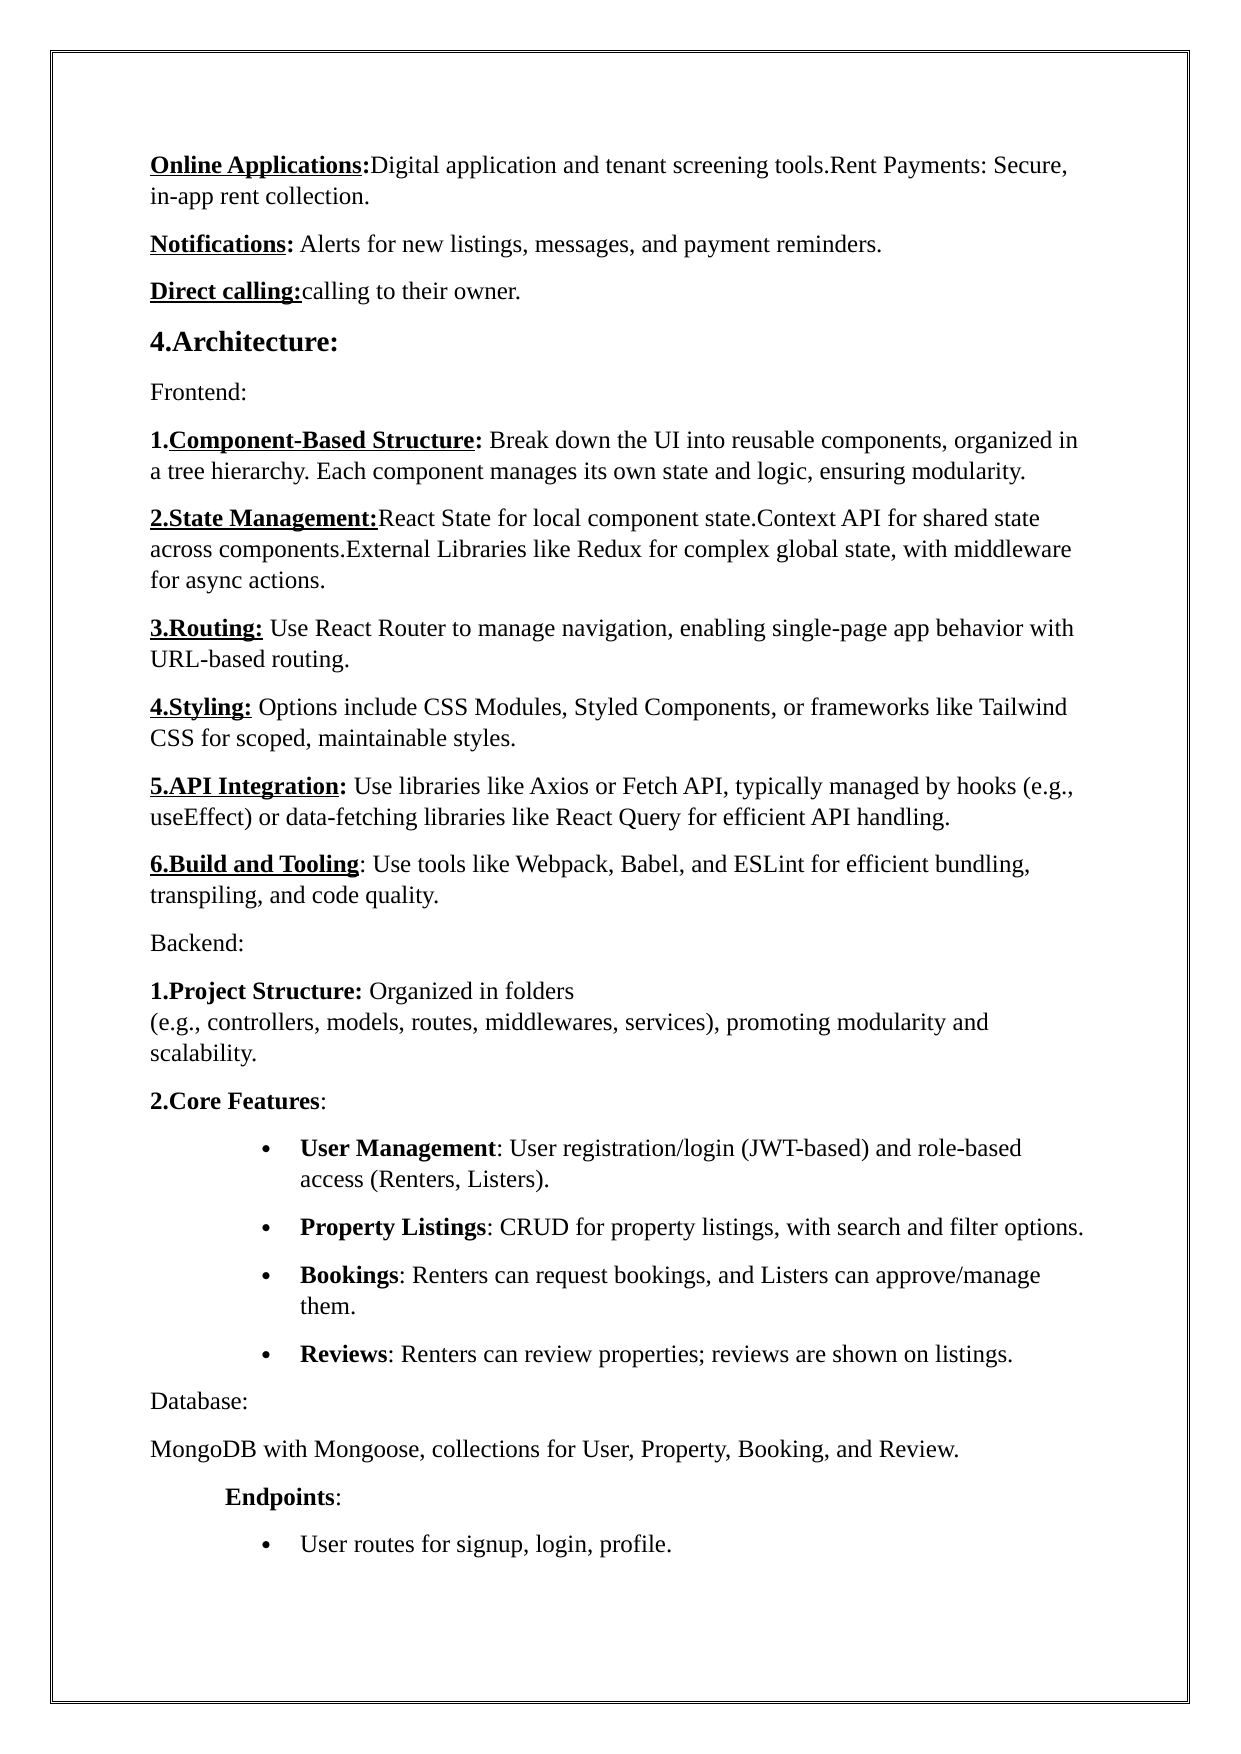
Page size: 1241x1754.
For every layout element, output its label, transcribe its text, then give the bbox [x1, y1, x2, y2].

text Database: [150, 1386, 1090, 1415]
text 2.State Management:React State for local component state.Context API for shared state across components.External Libraries like Redux for complex global state, with middleware for async actions. [150, 503, 1090, 594]
text 6.Build and Tooling: Use tools like Webpack, Babel, and ESLint for efficient bundling, transpiling, and code quality. [150, 849, 1090, 909]
list Property Listings: CRUD for property listings, with search and filter options. [262, 1212, 1090, 1241]
text MongoDB with Mongoose, collections for User, Property, Booking, and Review. [150, 1434, 1090, 1463]
text 2.Core Features: [150, 1086, 1090, 1114]
text 1.Component-Based Structure: Break down the UI into reusable components, organized in a tree hierarchy. Each component manages its own state and logic, ensuring modularity. [150, 425, 1090, 484]
text Backend: [150, 928, 1090, 957]
list User Management: User registration/login (JWT-based) and role-based access (Renters, Listers). [262, 1133, 1090, 1193]
text 3.Routing: Use React Router to manage navigation, enabling single-page app behavior with URL-based routing. [150, 613, 1090, 673]
list User routes for signup, login, profile. [262, 1529, 1090, 1558]
list Bookings: Renters can request bookings, and Listers can approve/manage them. [262, 1260, 1090, 1320]
list Reviews: Renters can review properties; reviews are shown on listings. [262, 1339, 1090, 1367]
text Notifications: Alerts for new listings, messages, and payment reminders. [150, 229, 1090, 257]
text Direct calling:calling to their owner. [150, 276, 1090, 305]
text Online Applications:Digital application and tenant screening tools.Rent Payments: Secure, in-app rent collection. [150, 150, 1090, 210]
text 1.Project Structure: Organized in folders (e.g., controllers, models, routes, middlewares, services), promoting modularity and scalability. [150, 976, 1090, 1067]
text 4.Styling: Options include CSS Modules, Styled Components, or frameworks like Tailwind CSS for scoped, maintainable styles. [150, 692, 1090, 752]
text 4.Architecture: [150, 324, 1090, 358]
text Endpoints: [225, 1482, 1090, 1511]
text Frontend: [150, 377, 1090, 406]
text 5.API Integration: Use libraries like Axios or Fetch API, typically managed by hooks (e.g., useEffect) or data-fetching libraries like React Query for efficient API handling. [150, 771, 1090, 831]
